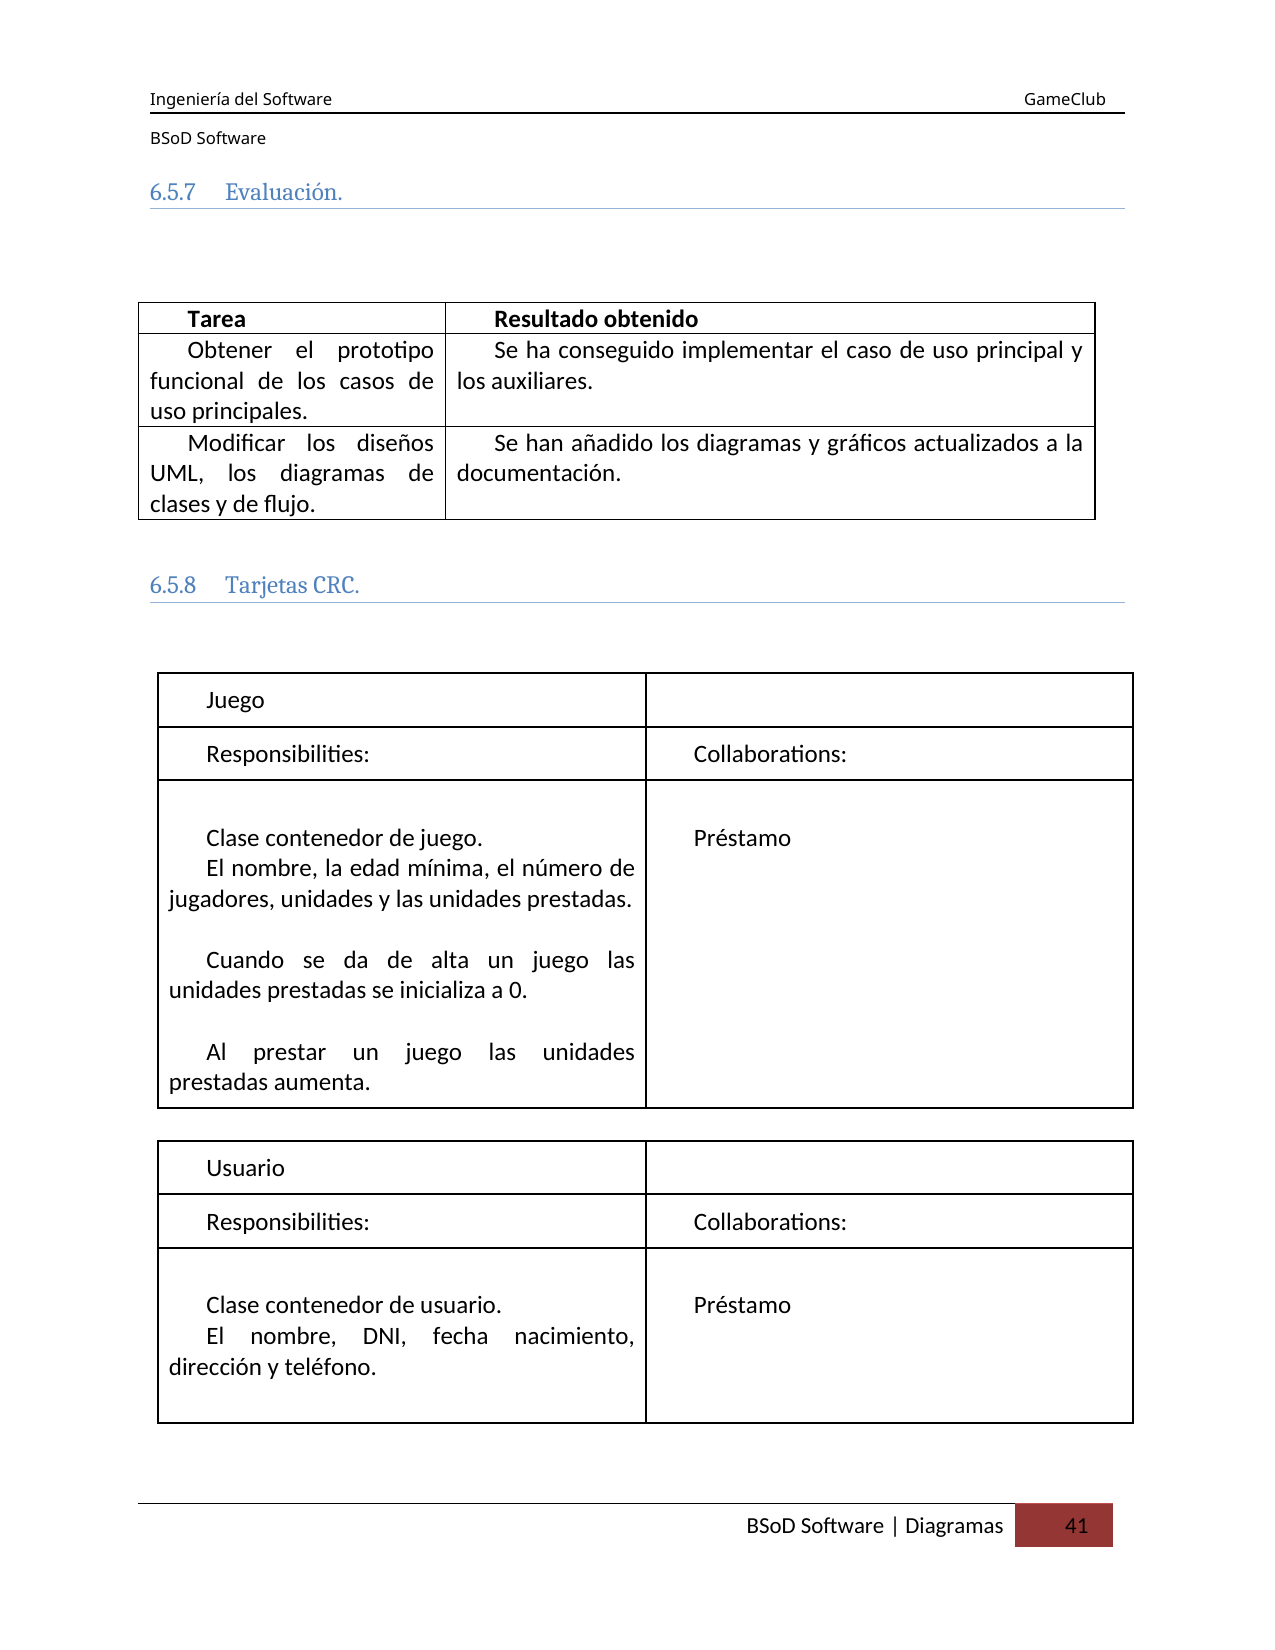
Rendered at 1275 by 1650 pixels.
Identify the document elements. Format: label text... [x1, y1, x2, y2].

table_cell Préstamo [647, 781, 1132, 1107]
table_header [647, 674, 1132, 726]
table_cell Clase contenedor de juego. El nombre, la edad mínima, el número de jugadores, unidades y las unidades prestadas. Cuando se da de alta un juego las unidades prestadas se inicializa a 0. Al prestar un juego las unidades prestadas aumenta. [159, 781, 645, 1107]
table_cell Préstamo [647, 1249, 1132, 1422]
table_cell Se han añadido los diagramas y gráficos actualizados a la documentación. [446, 427, 1094, 518]
table_header Usuario [159, 1142, 645, 1193]
table_header [647, 1142, 1132, 1193]
subtitle Evaluación. [150, 177, 1125, 208]
table_cell Responsibilities: [159, 1195, 645, 1247]
table_cell Clase contenedor de usuario. El nombre, DNI, fecha nacimiento, dirección y teléfono. [159, 1249, 645, 1422]
table_cell Obtener el prototipo funcional de los casos de uso principales. [139, 334, 445, 426]
table_cell Se ha conseguido implementar el caso de uso principal y los auxiliares. [446, 334, 1094, 426]
table_header Juego [159, 674, 645, 726]
table_cell Collaborations: [647, 728, 1132, 779]
subtitle Tarjetas CRC. [150, 571, 1125, 602]
table_cell Modificar los diseños UML, los diagramas de clases y de flujo. [139, 427, 445, 518]
table_cell Responsibilities: [159, 728, 645, 779]
table_cell Collaborations: [647, 1195, 1132, 1247]
table_header Resultado obtenido [446, 303, 1094, 333]
table_header Tarea [139, 303, 445, 333]
